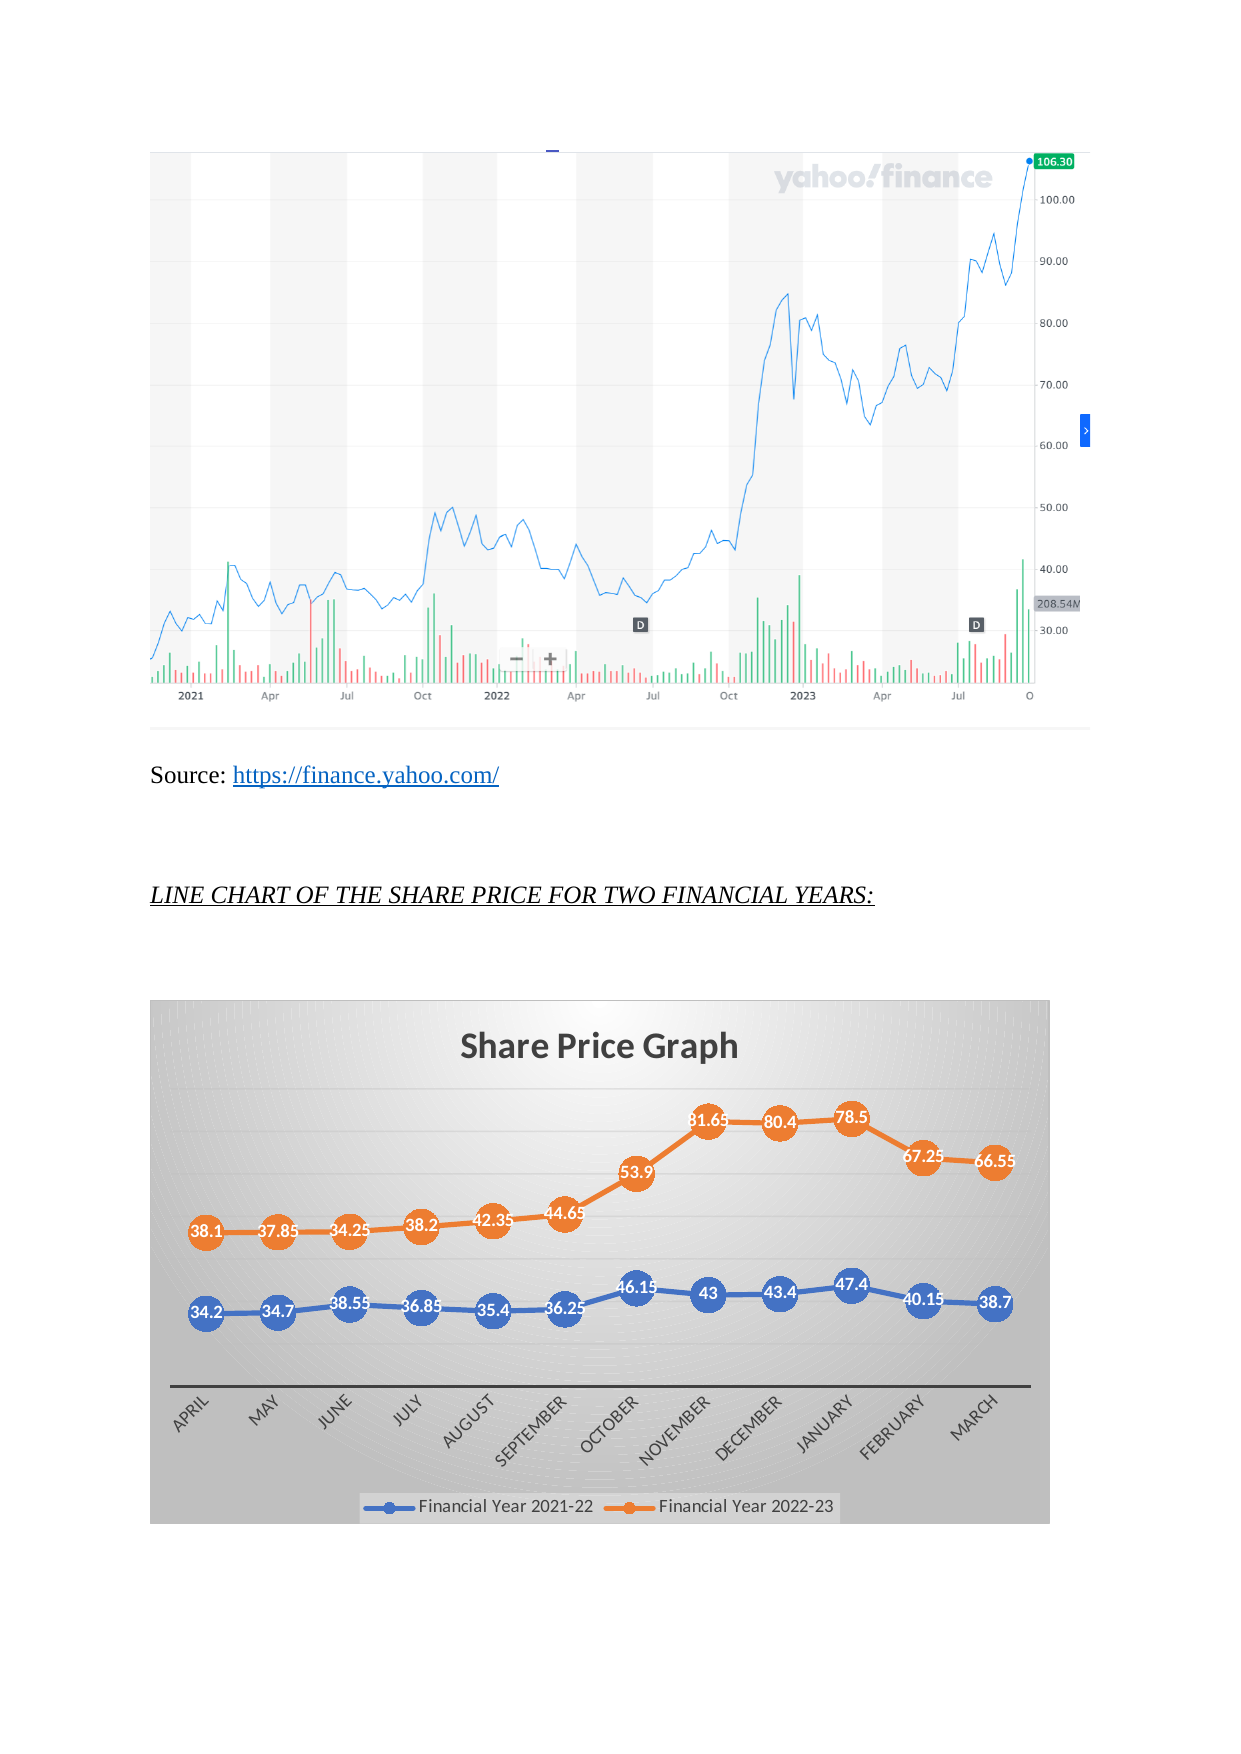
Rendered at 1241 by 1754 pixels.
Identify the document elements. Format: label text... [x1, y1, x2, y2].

text LINE CHART OF THE SHARE PRICE FOR TWO FINANCIAL YEARS: [150, 880, 1090, 909]
text Source: https://finance.yahoo.com/ [150, 760, 1090, 789]
picture [150, 150, 1091, 730]
